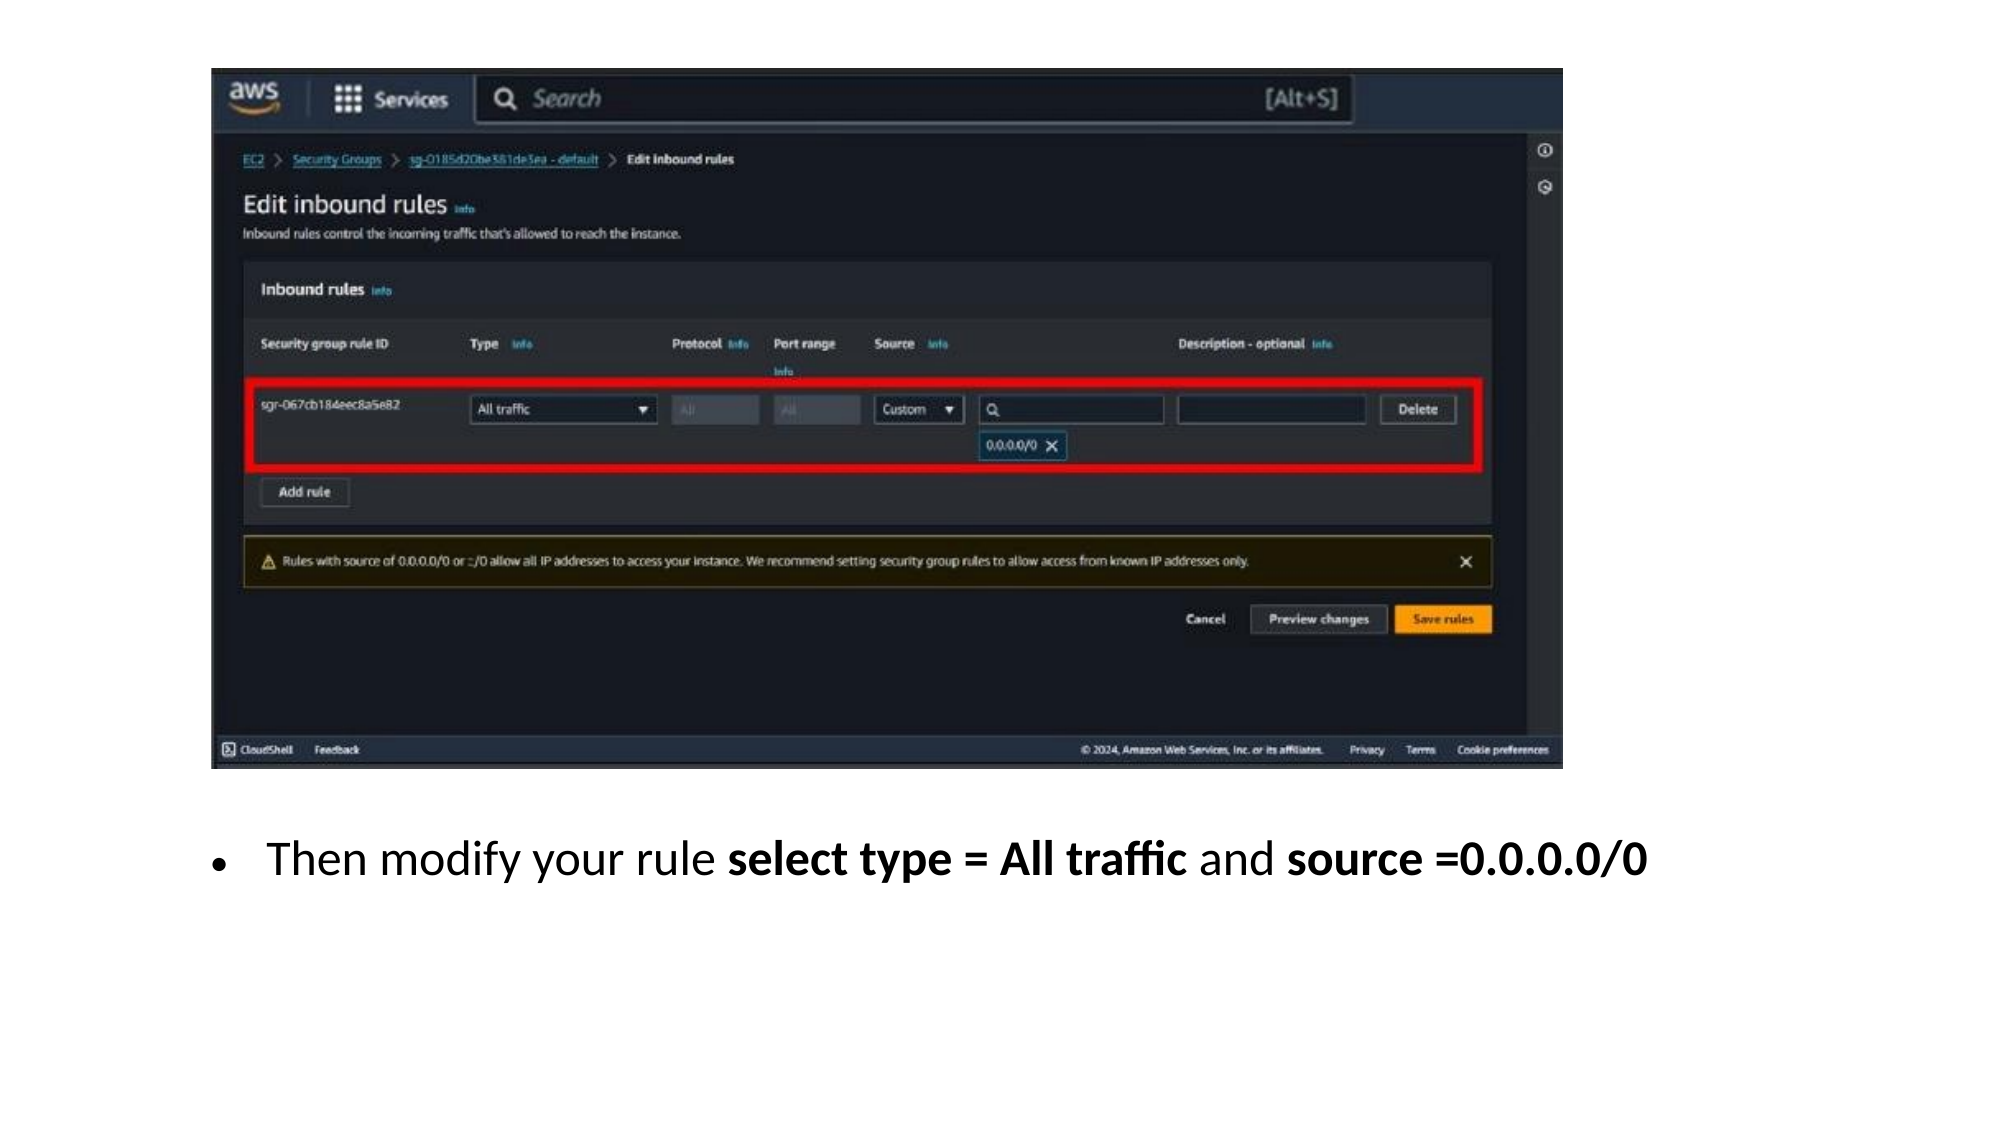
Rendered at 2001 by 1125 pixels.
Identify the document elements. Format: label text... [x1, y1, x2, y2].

list Then modify your rule select type = All traffic and source =0.0.0.0/0 [209, 827, 1920, 888]
picture [211, 68, 1563, 769]
